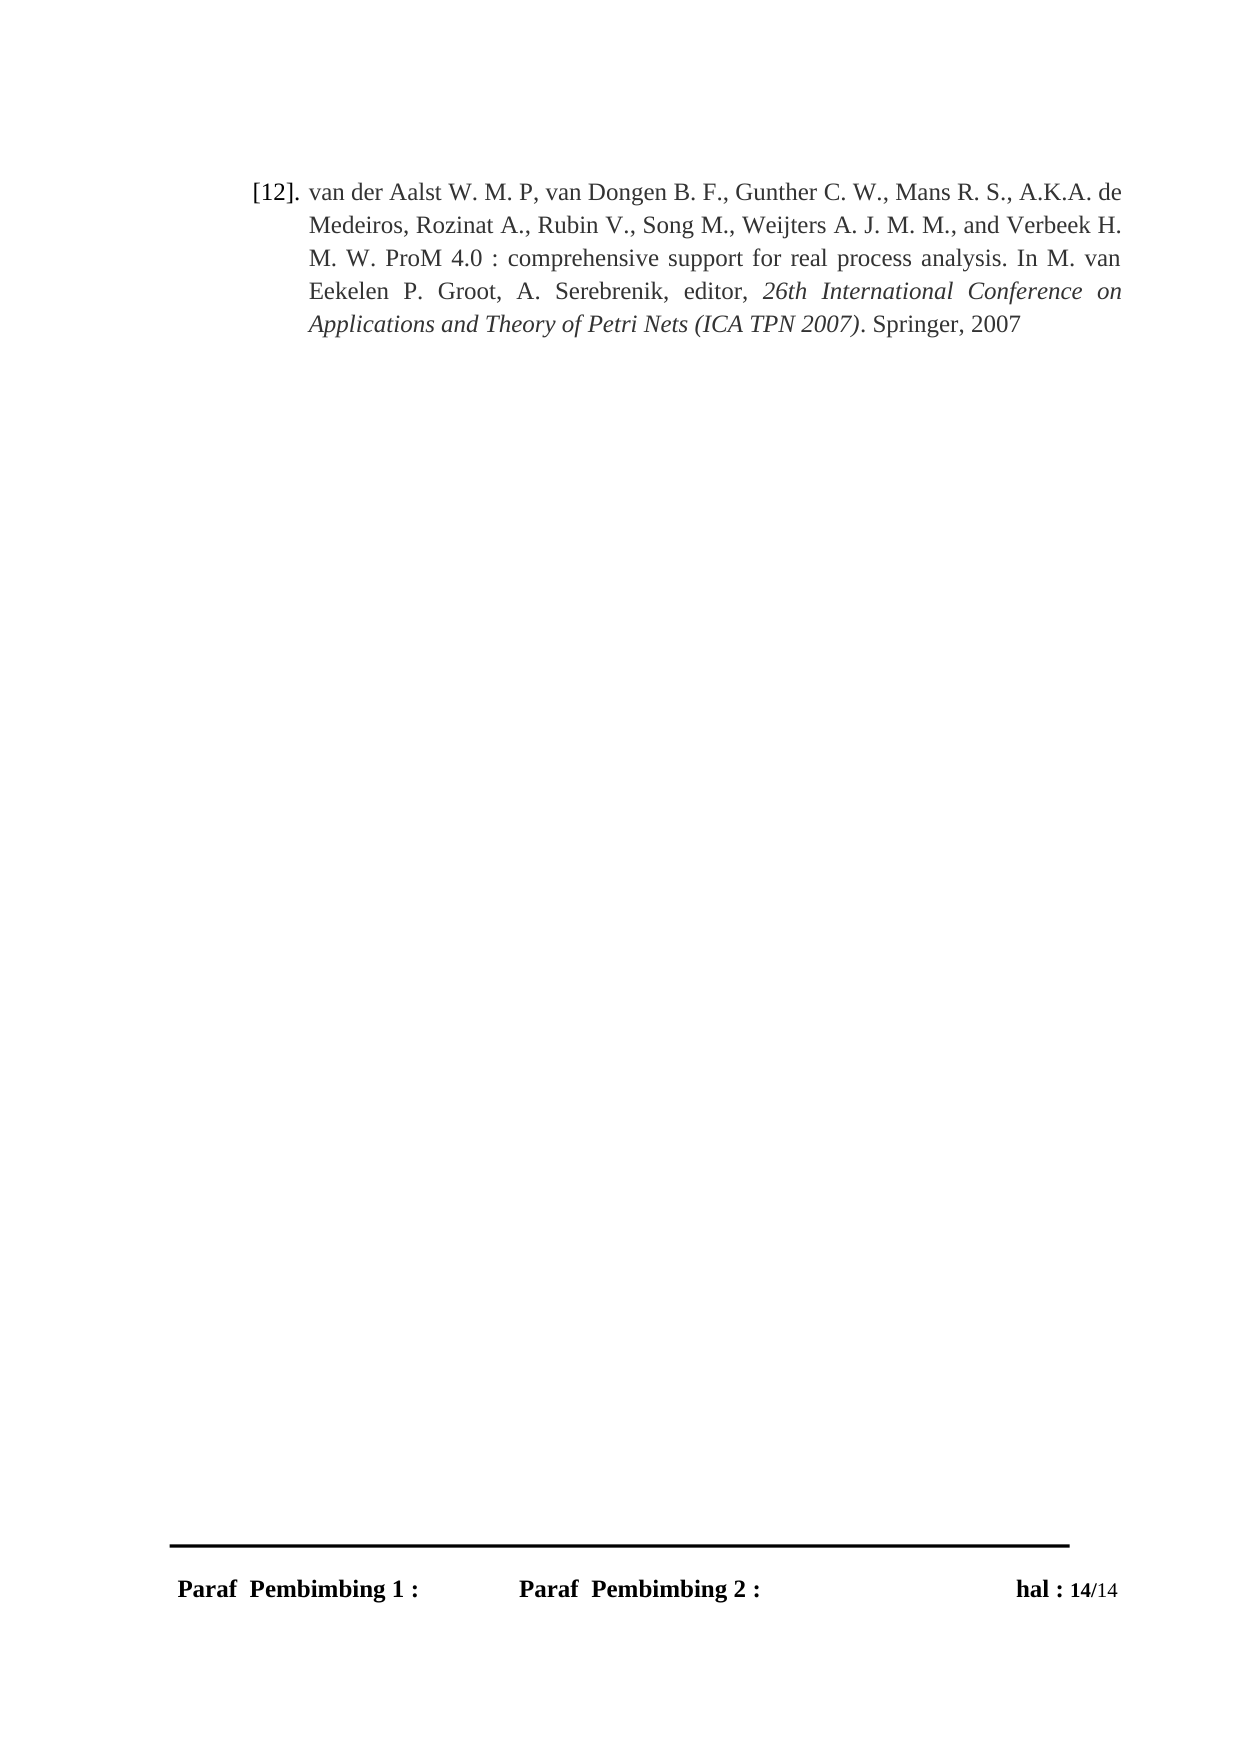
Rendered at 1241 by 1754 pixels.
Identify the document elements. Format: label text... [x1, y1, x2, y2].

list van der Aalst W. M. P, van Dongen B. F., Gunther C. W., Mans R. S., A.K.A. de Medeiros, Rozinat A., Rubin V., Song M., Weijters A. J. M. M., and Verbeek H. M. W. ProM 4.0 : comprehensive support for real process analysis. In M. van Eekelen P. Groot, A. Serebrenik, editor, 26th International Conference on Applications and Theory of Petri Nets (ICA TPN 2007). Springer, 2007 [252, 177, 1122, 338]
